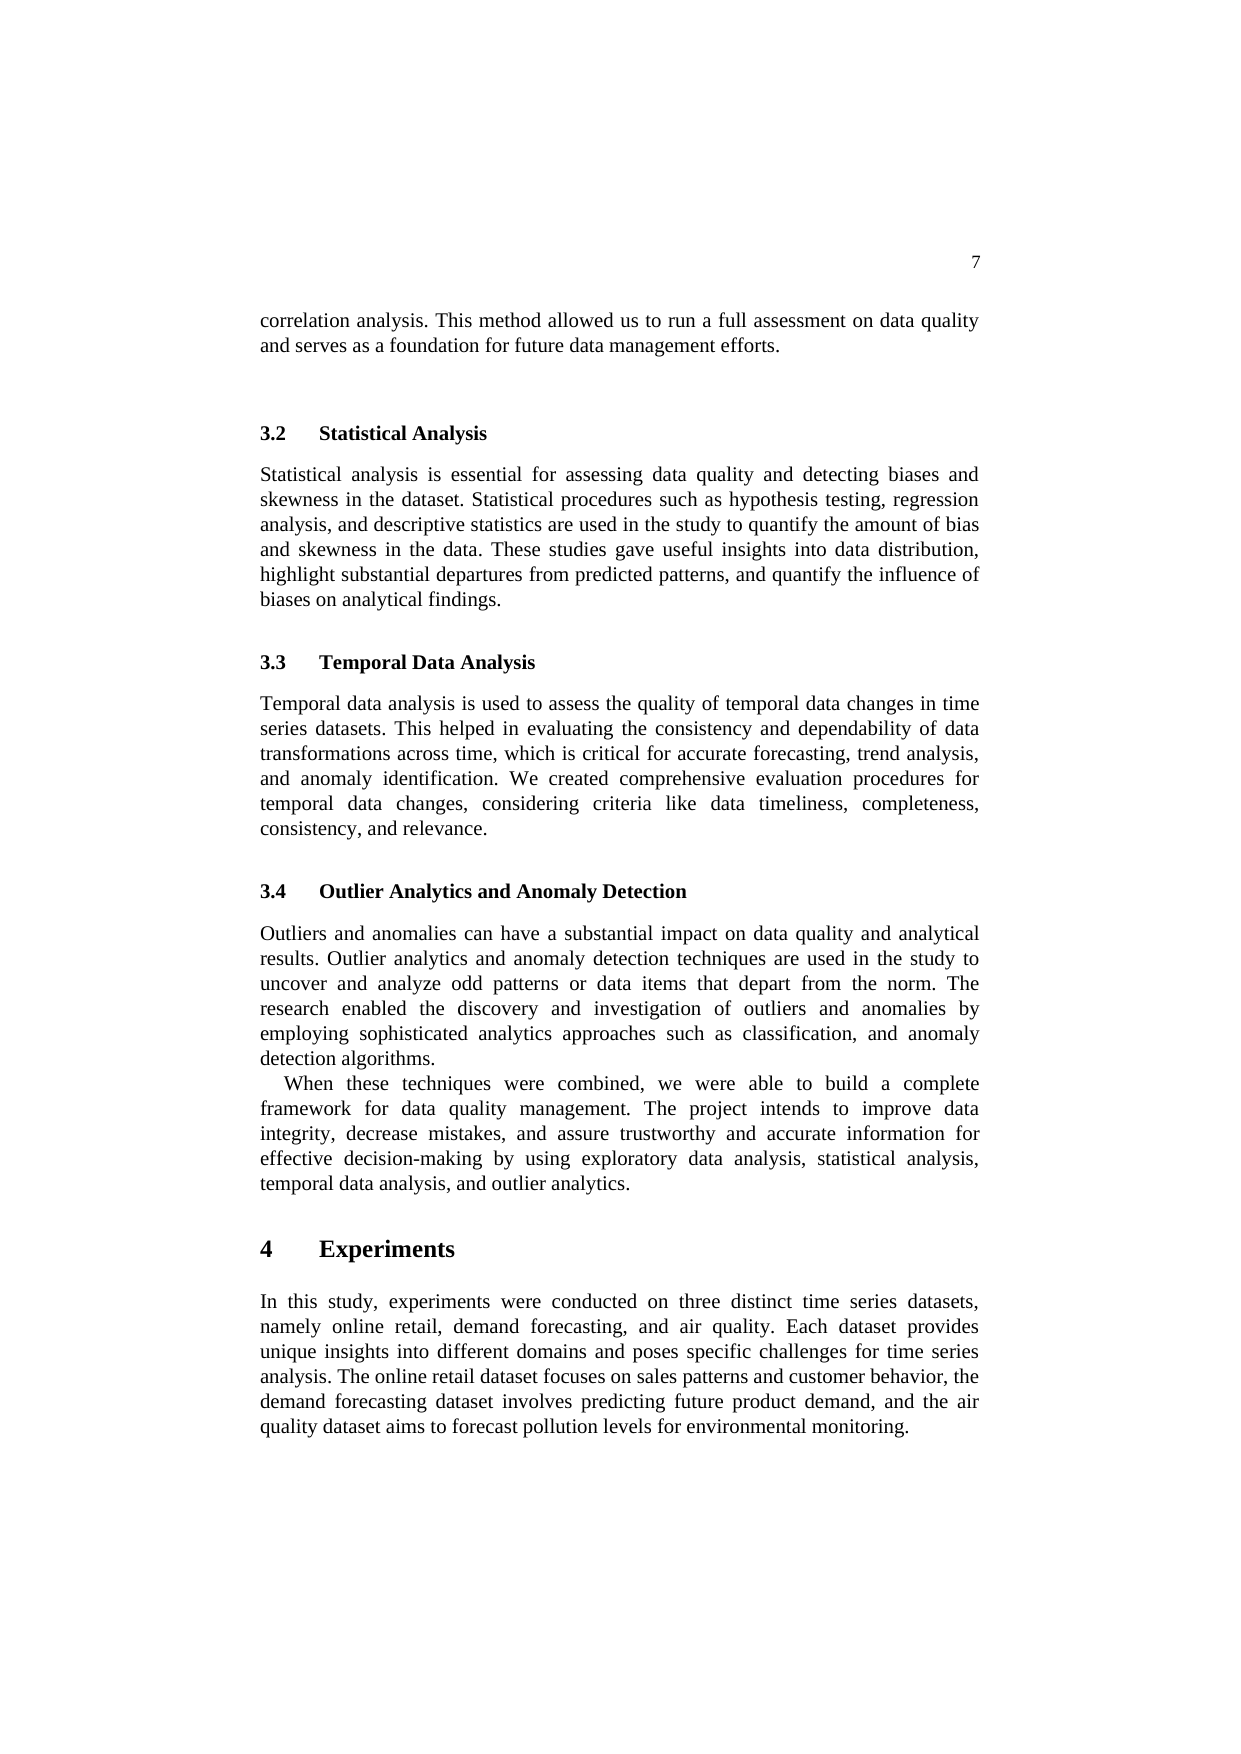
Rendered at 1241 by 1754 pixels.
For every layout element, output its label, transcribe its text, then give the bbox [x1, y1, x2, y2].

subtitle Temporal Data Analysis [260, 649, 980, 674]
text Temporal data analysis is used to assess the quality of temporal data changes in time series datasets. This helped in evaluating the consistency and dependability of data transformations across time, which is critical for accurate forecasting, trend analysis, and anomaly identification. We created comprehensive evaluation procedures for temporal data changes, considering criteria like data timeliness, completeness, consistency, and relevance. [260, 690, 980, 840]
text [260, 307, 980, 357]
text Statistical analysis is essential for assessing data quality and detecting biases and skewness in the dataset. Statistical procedures such as hypothesis testing, regression analysis, and descriptive statistics are used in the study to quantify the amount of bias and skewness in the data. These studies gave useful insights into data distribution, highlight substantial departures from predicted patterns, and quantify the influence of biases on analytical findings. [260, 461, 980, 611]
text When these techniques were combined, we were able to build a complete framework for data quality management. The project intends to improve data integrity, decrease mistakes, and assure trustworthy and accurate information for effective decision-making by using exploratory data analysis, statistical analysis, temporal data analysis, and outlier analytics. [260, 1069, 980, 1194]
subtitle Statistical Analysis [260, 419, 980, 444]
subtitle Experiments [260, 1232, 980, 1263]
subtitle Outlier Analytics and Anomaly Detection [260, 878, 980, 903]
text In this study, experiments were conducted on three distinct time series datasets, namely online retail, demand forecasting, and air quality. Each dataset provides unique insights into different domains and poses specific challenges for time series analysis. The online retail dataset focuses on sales patterns and customer behavior, the demand forecasting dataset involves predicting future product demand, and the air quality dataset aims to forecast pollution levels for environmental monitoring. [260, 1288, 980, 1438]
text Outliers and anomalies can have a substantial impact on data quality and analytical results. Outlier analytics and anomaly detection techniques are used in the study to uncover and analyze odd patterns or data items that depart from the norm. The research enabled the discovery and investigation of outliers and anomalies by employing sophisticated analytics approaches such as classification, and anomaly detection algorithms. [260, 919, 980, 1069]
